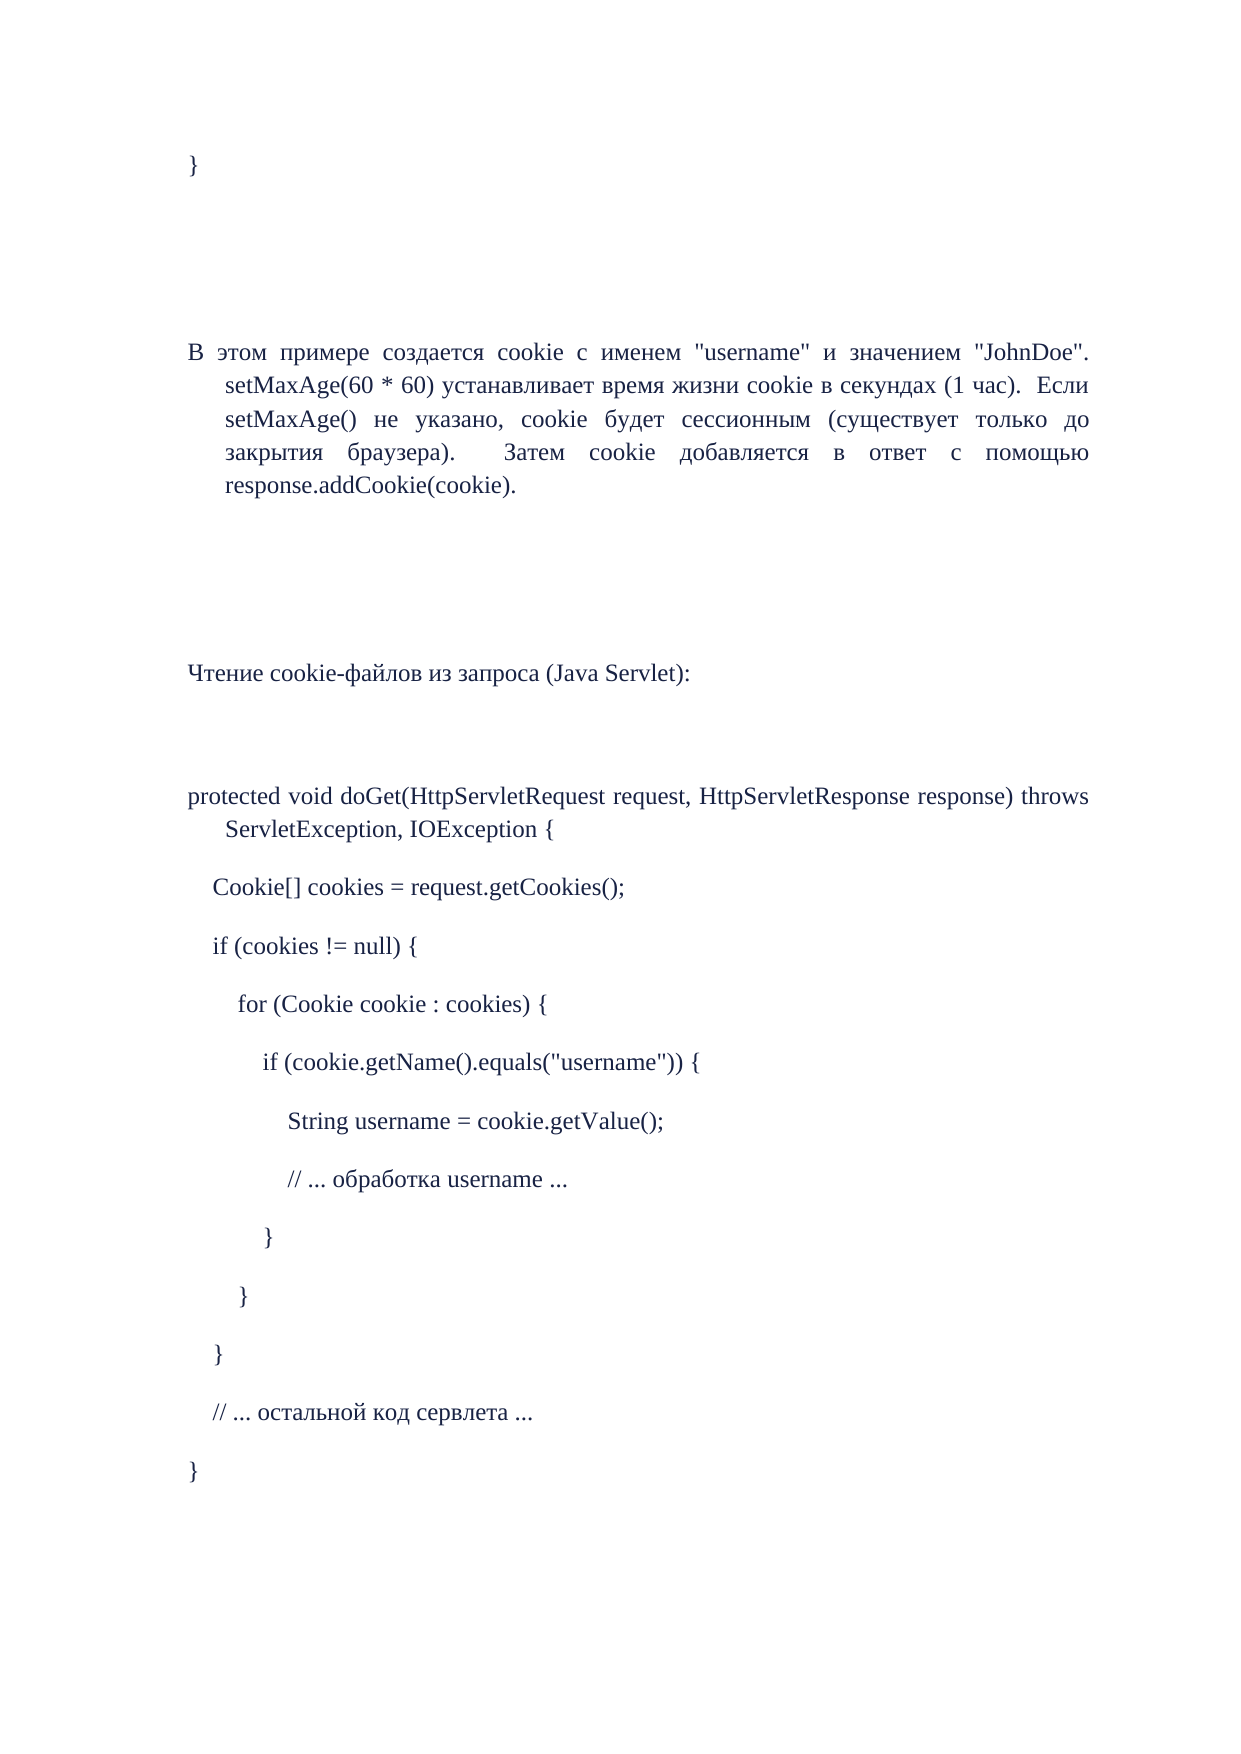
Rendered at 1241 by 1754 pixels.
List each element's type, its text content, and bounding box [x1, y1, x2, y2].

text Cookie[] cookies = request.getCookies(); [187, 872, 1090, 901]
text } [187, 1281, 1090, 1309]
text // ... остальной код сервлета ... [187, 1397, 1090, 1426]
text protected void doGet(HttpServletRequest request, HttpServletResponse response) throws ServletException, IOException { [187, 781, 1090, 843]
text } [187, 150, 1090, 179]
text if (cookies != null) { [187, 931, 1090, 959]
text Чтение cookie-файлов из запроса (Java Servlet): [187, 658, 1090, 687]
text } [187, 1222, 1090, 1251]
text if (cookie.getName().equals("username")) { [187, 1047, 1090, 1076]
text } [187, 1339, 1090, 1368]
text // ... обработка username ... [187, 1164, 1090, 1193]
text String username = cookie.getValue(); [187, 1106, 1090, 1134]
text } [187, 1456, 1090, 1484]
text В этом примере создается cookie с именем "username" и значением "JohnDoe". setMaxAge(60 * 60) устанавливает время жизни cookie в секундах (1 час). Если setMaxAge() не указано, cookie будет сессионным (существует только до закрытия браузера). Затем cookie добавляется в ответ с помощью response.addCookie(cookie). [187, 337, 1090, 499]
text for (Cookie cookie : cookies) { [187, 989, 1090, 1018]
